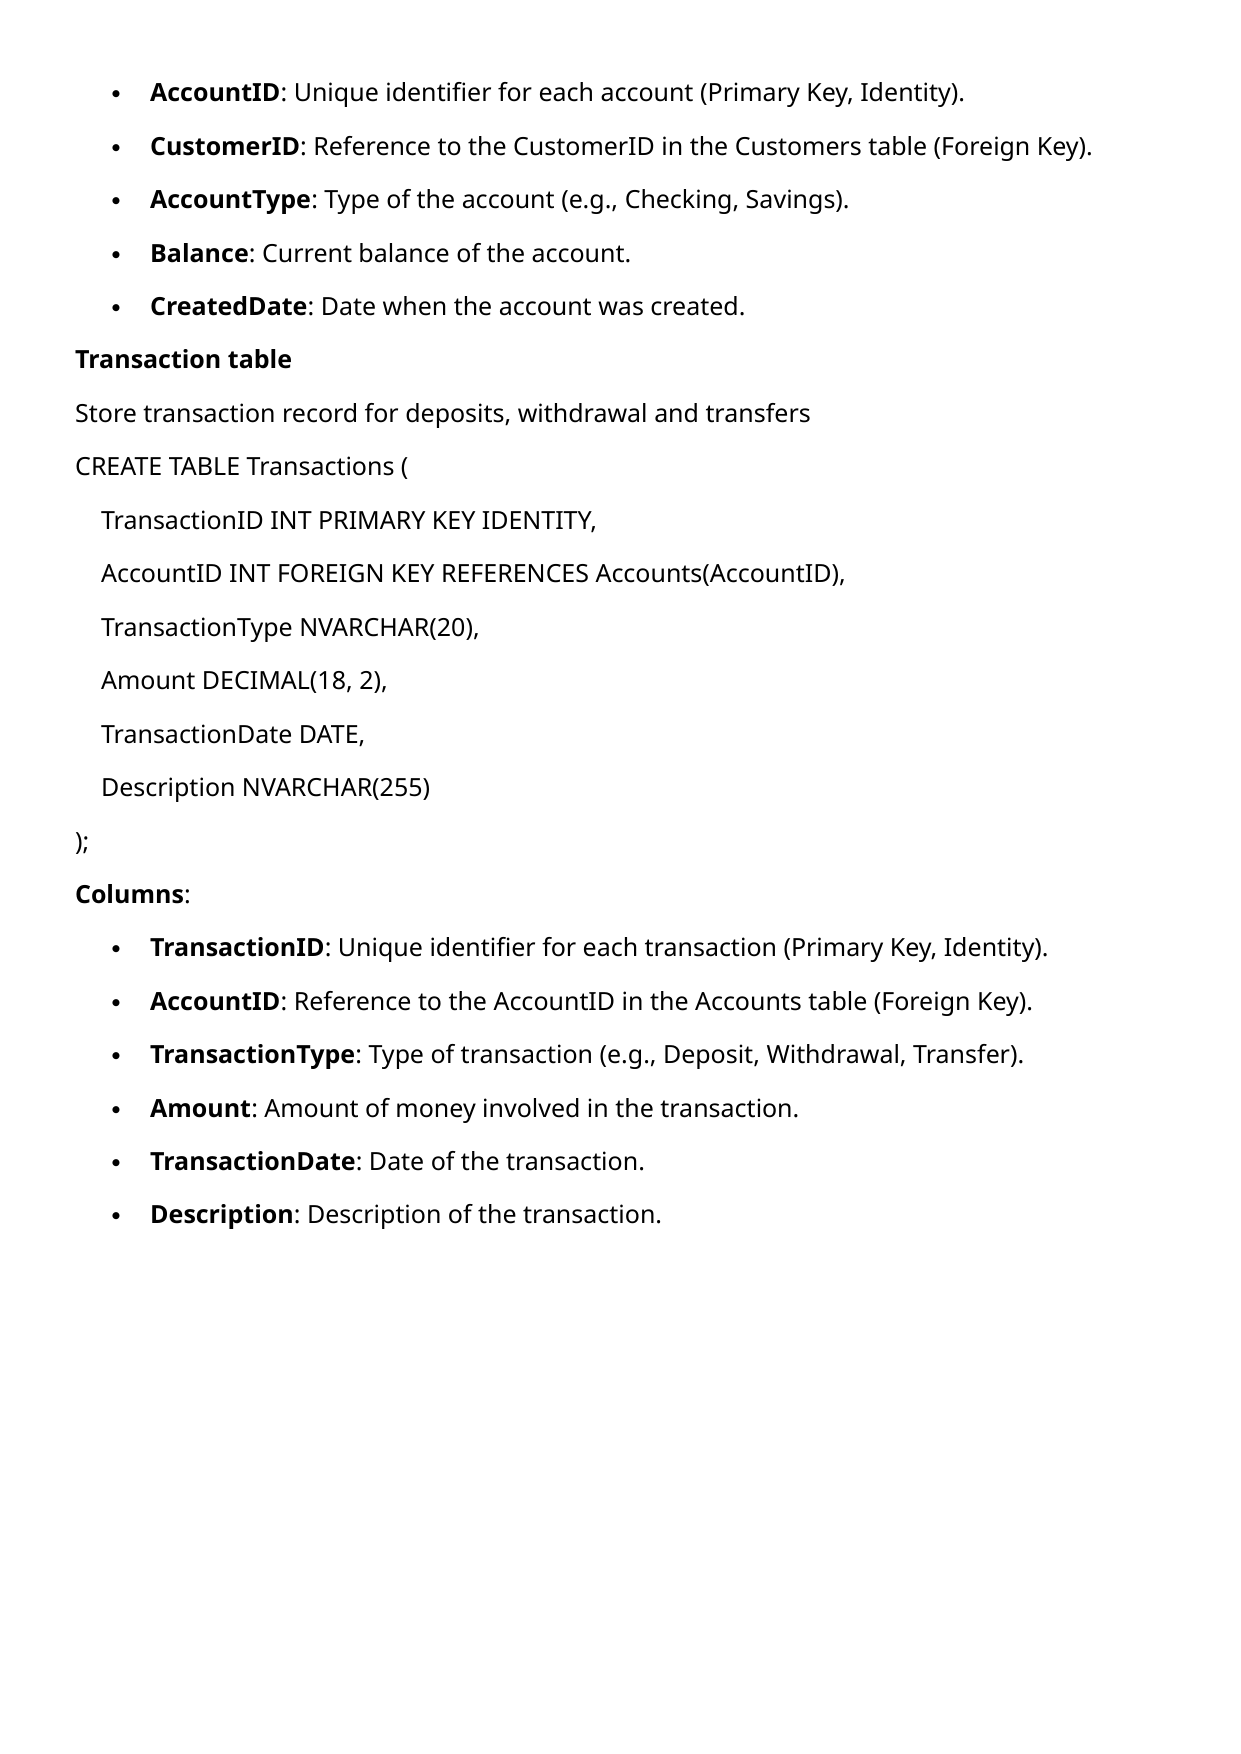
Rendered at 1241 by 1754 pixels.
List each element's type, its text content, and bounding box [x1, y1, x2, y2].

list AccountType: Type of the account (e.g., Checking, Savings). [112, 182, 1165, 216]
text TransactionID INT PRIMARY KEY IDENTITY, [75, 502, 1165, 537]
list CreatedDate: Date when the account was created. [112, 289, 1165, 323]
list Amount: Amount of money involved in the transaction. [112, 1090, 1165, 1124]
list TransactionID: Unique identifier for each transaction (Primary Key, Identity). [112, 930, 1165, 964]
list AccountID: Reference to the AccountID in the Accounts table (Foreign Key). [112, 983, 1165, 1017]
text ); [75, 823, 1165, 857]
text Description NVARCHAR(255) [75, 770, 1165, 804]
text Transaction table [75, 342, 1165, 376]
text Store transaction record for deposits, withdrawal and transfers [75, 396, 1165, 430]
list TransactionDate: Date of the transaction. [112, 1144, 1165, 1178]
list TransactionType: Type of transaction (e.g., Deposit, Withdrawal, Transfer). [112, 1037, 1165, 1071]
text AccountID INT FOREIGN KEY REFERENCES Accounts(AccountID), [75, 556, 1165, 590]
text TransactionDate DATE, [75, 716, 1165, 750]
text Columns: [75, 877, 1165, 911]
list CustomerID: Reference to the CustomerID in the Customers table (Foreign Key). [112, 128, 1165, 162]
list Description: Description of the transaction. [112, 1197, 1165, 1231]
list AccountID: Unique identifier for each account (Primary Key, Identity). [112, 75, 1165, 109]
text Amount DECIMAL(18, 2), [75, 663, 1165, 697]
text TransactionType NVARCHAR(20), [75, 609, 1165, 643]
list Balance: Current balance of the account. [112, 235, 1165, 269]
text CREATE TABLE Transactions ( [75, 449, 1165, 483]
